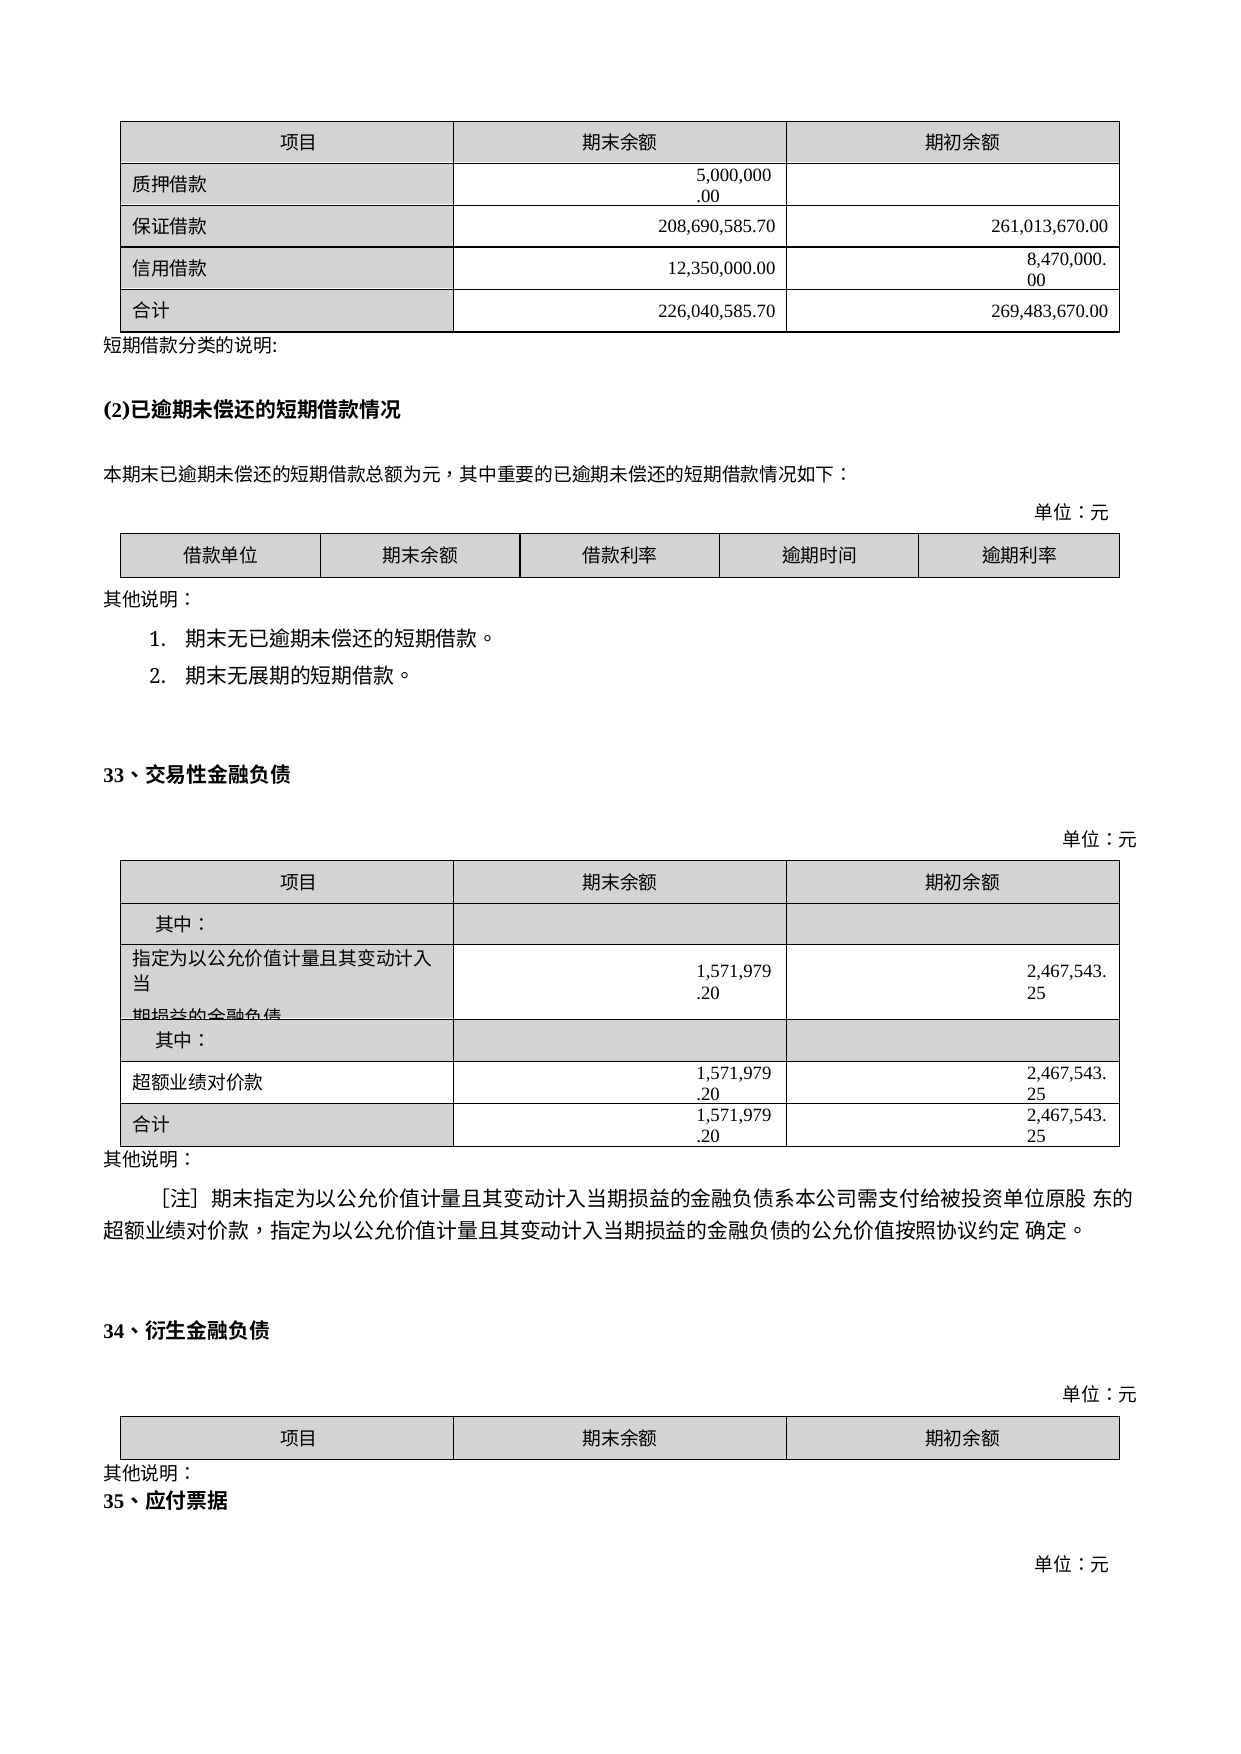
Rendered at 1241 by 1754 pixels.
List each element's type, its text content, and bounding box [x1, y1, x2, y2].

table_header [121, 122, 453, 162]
text 短期借款分类的说明: [103, 332, 1137, 358]
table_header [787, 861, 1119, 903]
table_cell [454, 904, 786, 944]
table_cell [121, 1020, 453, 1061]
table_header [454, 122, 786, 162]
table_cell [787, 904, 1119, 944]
subtitle 34、衍生金融负债 [103, 1316, 1137, 1344]
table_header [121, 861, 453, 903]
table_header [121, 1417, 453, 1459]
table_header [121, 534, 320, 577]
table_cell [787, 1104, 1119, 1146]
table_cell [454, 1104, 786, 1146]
text 单位：元 [103, 1382, 1137, 1407]
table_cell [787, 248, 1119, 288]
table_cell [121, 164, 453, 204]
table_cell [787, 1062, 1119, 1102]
text 其他说明： [103, 1147, 1137, 1172]
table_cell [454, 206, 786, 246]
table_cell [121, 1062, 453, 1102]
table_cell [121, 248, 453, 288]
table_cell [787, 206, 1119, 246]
list 期末无展期的短期借款。 [103, 661, 1137, 689]
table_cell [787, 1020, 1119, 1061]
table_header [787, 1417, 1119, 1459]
text 本期末已逾期未偿还的短期借款总额为元，其中重要的已逾期未偿还的短期借款情况如下： [103, 461, 1137, 487]
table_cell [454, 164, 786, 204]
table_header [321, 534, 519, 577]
subtitle (2)已逾期未偿还的短期借款情况 [103, 396, 1137, 424]
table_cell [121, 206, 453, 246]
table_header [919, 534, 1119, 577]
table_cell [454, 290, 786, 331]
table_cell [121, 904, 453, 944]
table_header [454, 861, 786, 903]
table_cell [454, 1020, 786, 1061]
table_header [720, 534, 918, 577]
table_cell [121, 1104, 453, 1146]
text 其他说明： [103, 586, 1137, 612]
text 单位：元 [1034, 499, 1137, 525]
text 单位：元 [1034, 1552, 1137, 1577]
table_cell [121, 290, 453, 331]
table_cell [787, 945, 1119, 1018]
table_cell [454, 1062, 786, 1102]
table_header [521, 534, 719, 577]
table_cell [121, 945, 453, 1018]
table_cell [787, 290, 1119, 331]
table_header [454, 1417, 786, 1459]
list 期末无已逾期未偿还的短期借款。 [103, 624, 1137, 653]
text 其他说明： [103, 1460, 1137, 1486]
text 单位：元 [103, 826, 1137, 852]
subtitle 33、交易性金融负债 [103, 760, 1137, 789]
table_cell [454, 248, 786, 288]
text ［注］期末指定为以公允价值计量且其变动计入当期损益的金融负债系本公司需支付给被投资单位原股 东的超额业绩对价款，指定为以公允价值计量且其变动计入当期损益的金融负债的公允价值按照协议约定 确定。 [103, 1180, 1137, 1245]
subtitle 35、应付票据 [103, 1486, 1137, 1514]
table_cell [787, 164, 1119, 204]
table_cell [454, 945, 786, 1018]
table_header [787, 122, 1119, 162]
